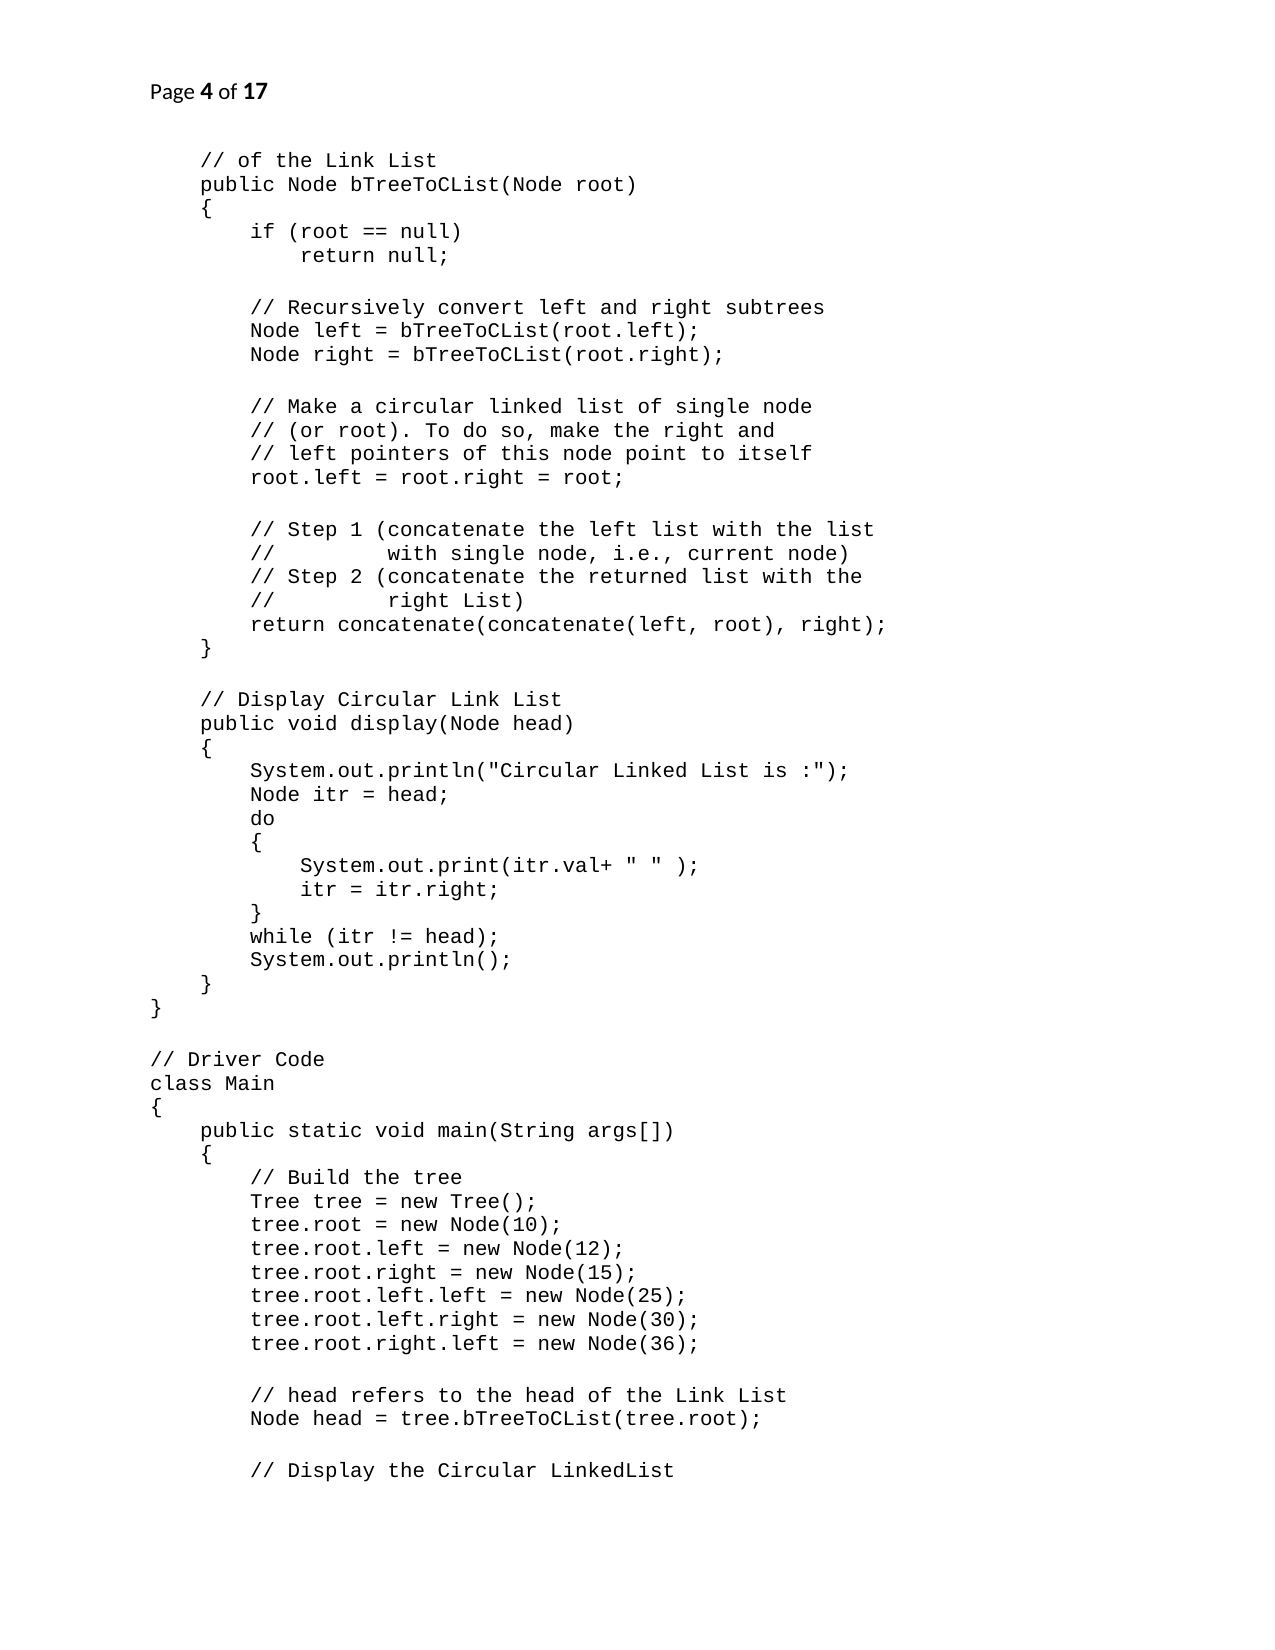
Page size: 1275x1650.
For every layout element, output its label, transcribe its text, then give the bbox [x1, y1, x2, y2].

text { [150, 831, 1125, 855]
text tree.root = new Node(10); [150, 1214, 1125, 1238]
text { [150, 197, 1125, 221]
text Node right = bTreeToCList(root.right); [150, 344, 1125, 368]
text return concatenate(concatenate(left, root), right); [150, 614, 1125, 637]
text // Driver Code [150, 1049, 1125, 1072]
text tree.root.left.left = new Node(25); [150, 1285, 1125, 1309]
text // Display Circular Link List [150, 689, 1125, 713]
text // Recursively convert left and right subtrees [150, 297, 1125, 320]
text System.out.println(); [150, 949, 1125, 973]
text root.left = root.right = root; [150, 467, 1125, 491]
text if (root == null) [150, 221, 1125, 244]
text // left pointers of this node point to itself [150, 443, 1125, 467]
text public void display(Node head) [150, 713, 1125, 737]
text // Display the Circular LinkedList [150, 1460, 1125, 1484]
text tree.root.right.left = new Node(36); [150, 1333, 1125, 1356]
text } [150, 902, 1125, 926]
text Node itr = head; [150, 784, 1125, 808]
text do [150, 808, 1125, 831]
text } [150, 973, 1125, 997]
text return null; [150, 244, 1125, 268]
text // Step 1 (concatenate the left list with the list [150, 519, 1125, 543]
text // Step 2 (concatenate the returned list with the [150, 566, 1125, 590]
text // right List) [150, 590, 1125, 614]
text // with single node, i.e., current node) [150, 543, 1125, 566]
text Tree tree = new Tree(); [150, 1191, 1125, 1214]
text // of the Link List [150, 150, 1125, 174]
text // Build the tree [150, 1167, 1125, 1191]
text { [150, 1096, 1125, 1120]
text } [150, 637, 1125, 661]
text tree.root.left = new Node(12); [150, 1238, 1125, 1262]
text { [150, 737, 1125, 760]
text tree.root.right = new Node(15); [150, 1262, 1125, 1285]
text class Main [150, 1072, 1125, 1096]
text Node head = tree.bTreeToCList(tree.root); [150, 1408, 1125, 1432]
text itr = itr.right; [150, 878, 1125, 902]
text while (itr != head); [150, 926, 1125, 949]
text { [150, 1143, 1125, 1167]
text // head refers to the head of the Link List [150, 1385, 1125, 1408]
text // Make a circular linked list of single node [150, 396, 1125, 420]
text } [150, 997, 1125, 1020]
text public static void main(String args[]) [150, 1120, 1125, 1143]
text Node left = bTreeToCList(root.left); [150, 320, 1125, 344]
text // (or root). To do so, make the right and [150, 420, 1125, 443]
text System.out.println("Circular Linked List is :"); [150, 760, 1125, 784]
text public Node bTreeToCList(Node root) [150, 174, 1125, 197]
text System.out.print(itr.val+ " " ); [150, 855, 1125, 878]
text tree.root.left.right = new Node(30); [150, 1309, 1125, 1333]
